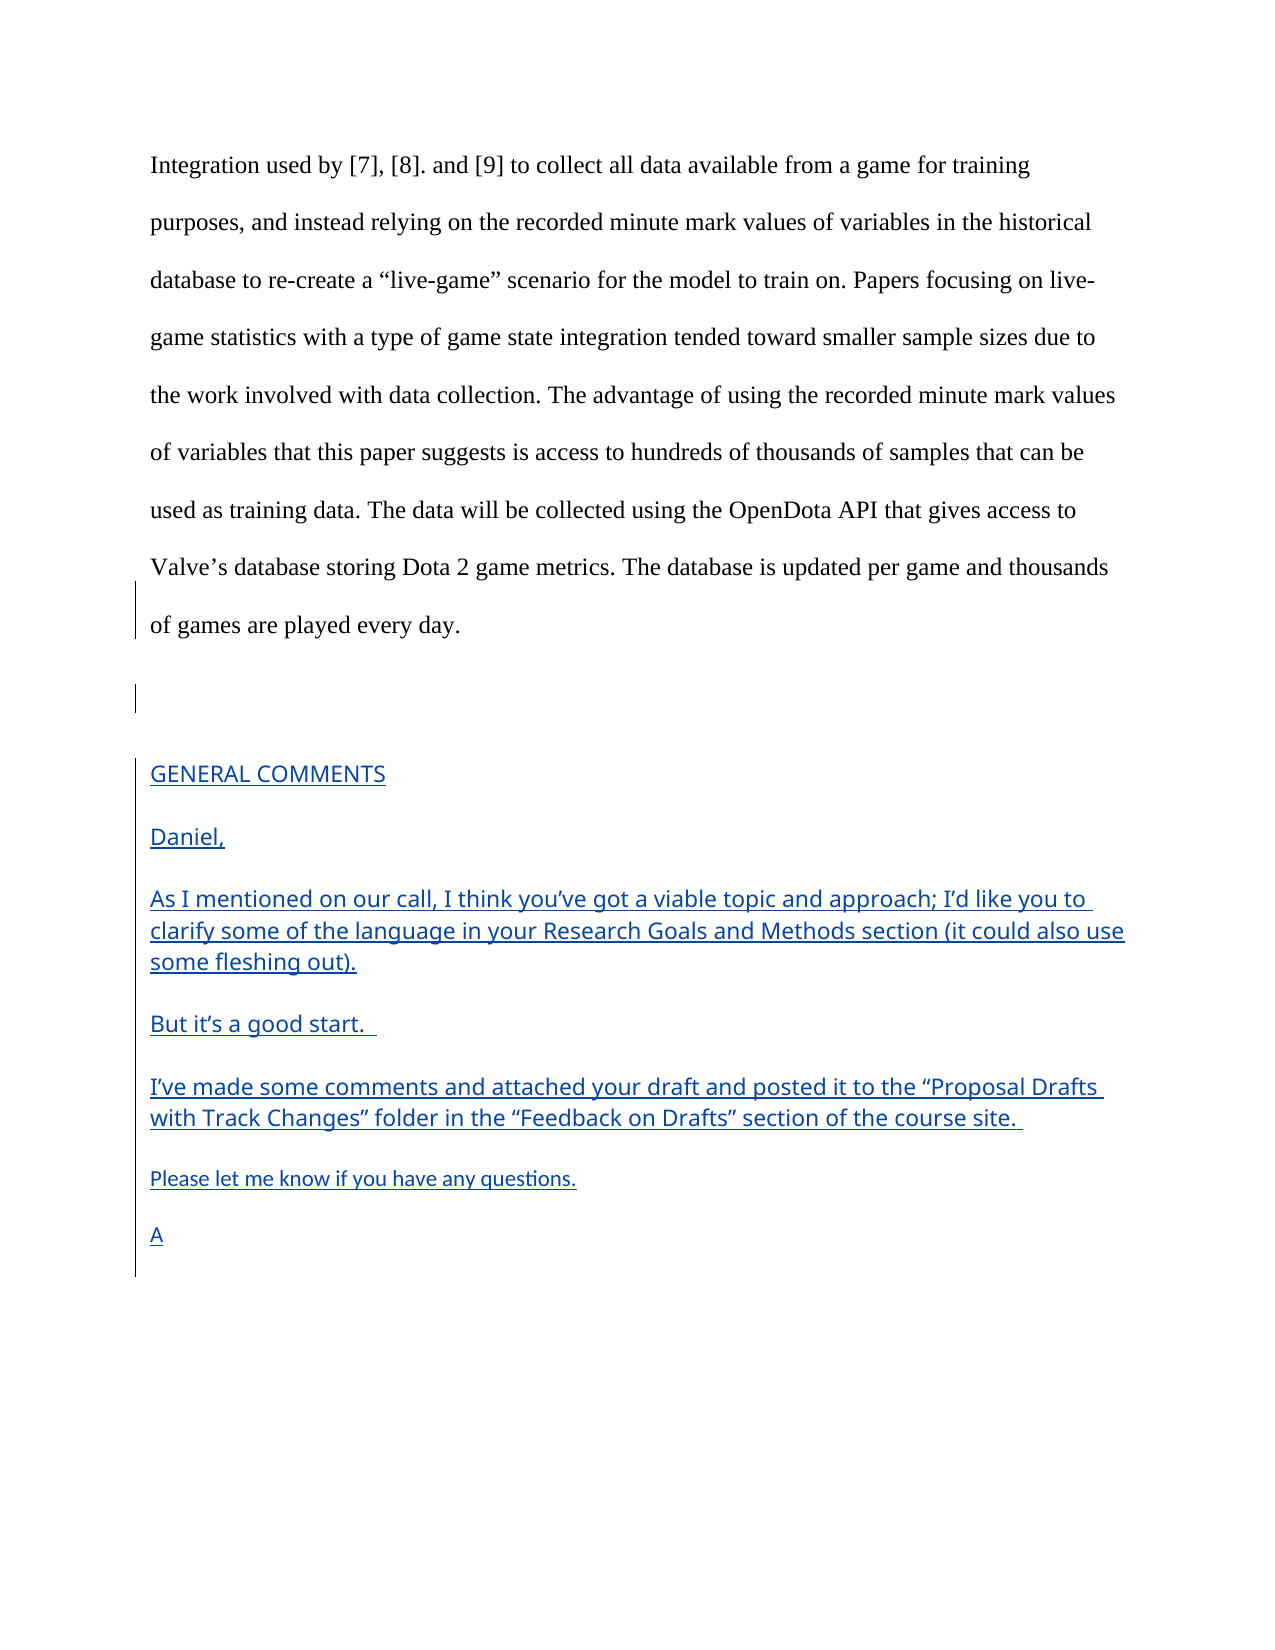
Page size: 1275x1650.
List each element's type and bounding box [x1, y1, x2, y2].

text [150, 150, 1125, 639]
